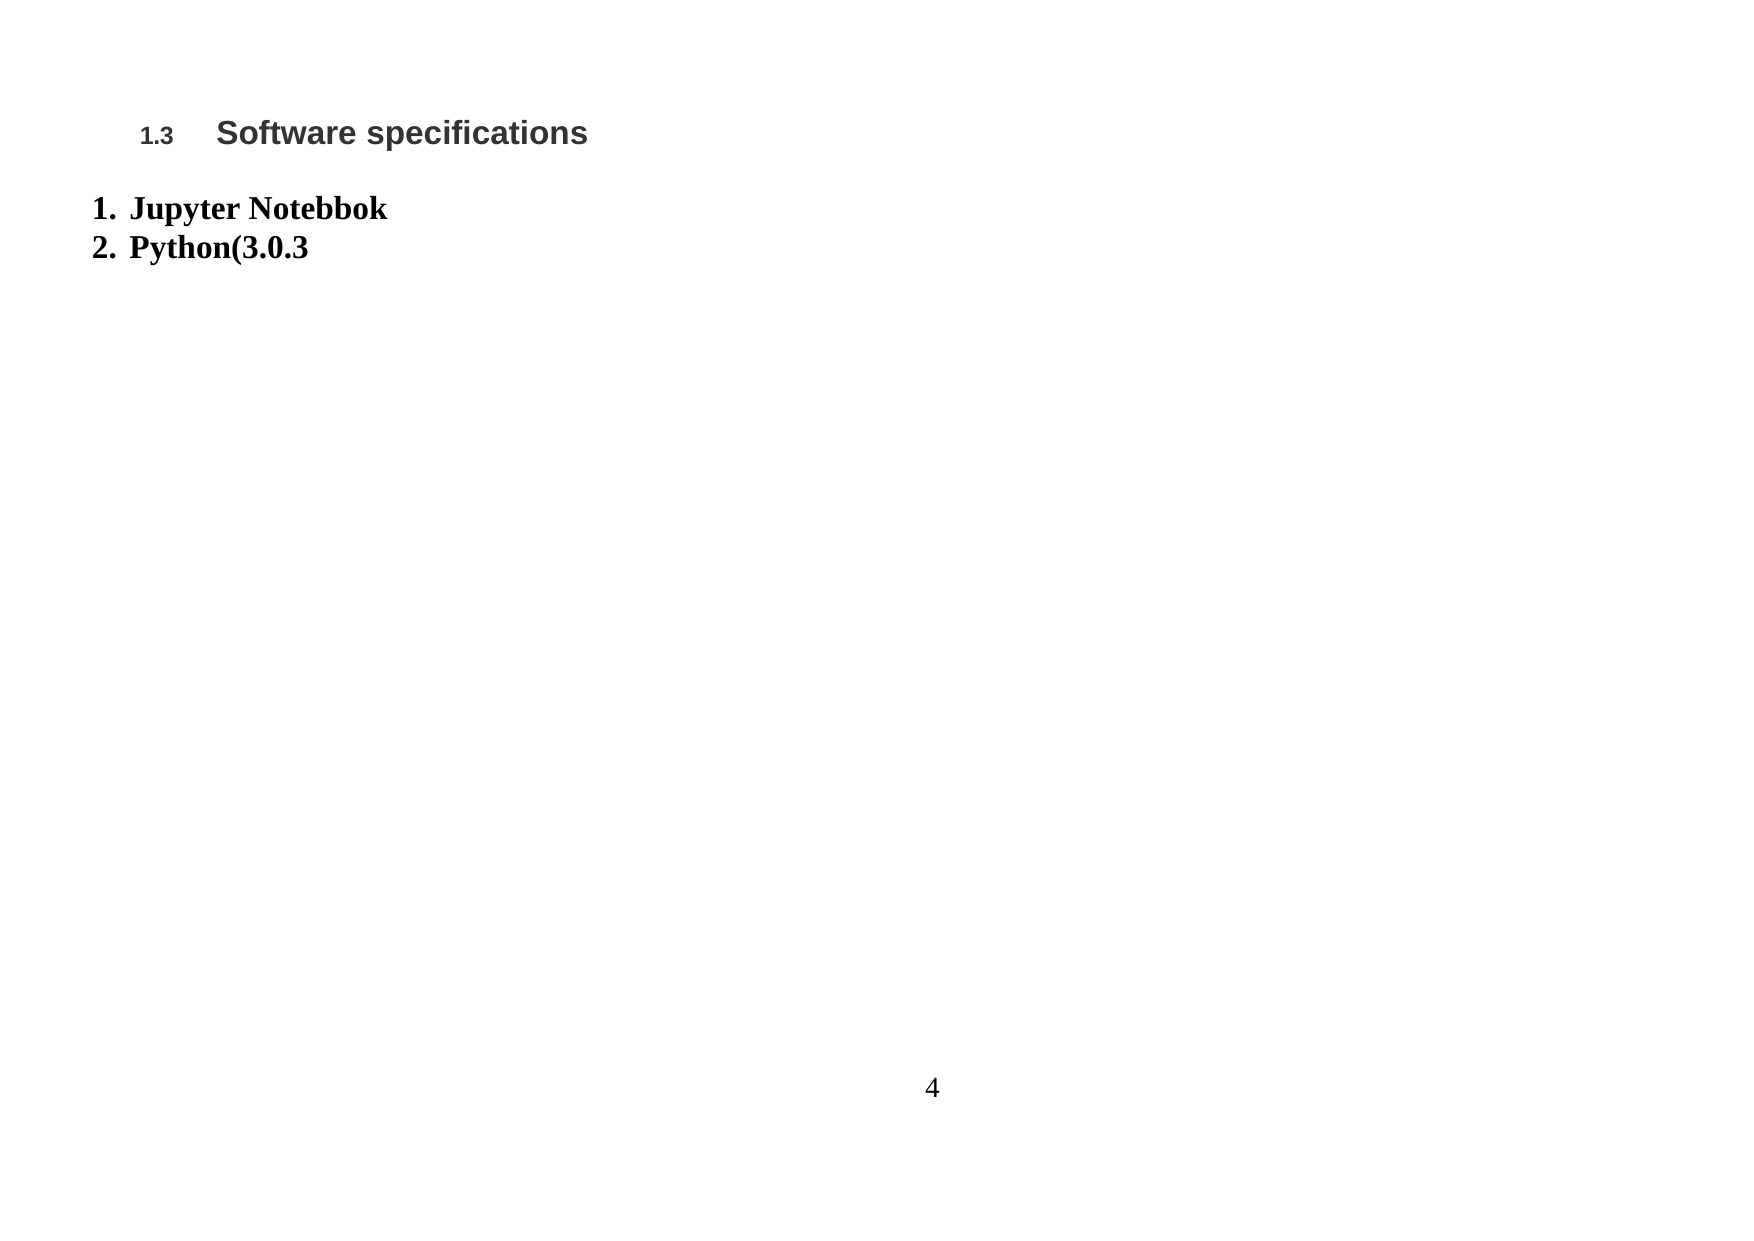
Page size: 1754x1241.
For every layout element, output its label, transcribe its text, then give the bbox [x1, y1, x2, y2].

subtitle 4 [64, 1070, 1716, 1104]
list Software specifications [139, 113, 1716, 151]
list Python(3.0.3 [92, 227, 1716, 265]
list Jupyter Notebbok [92, 188, 1716, 227]
